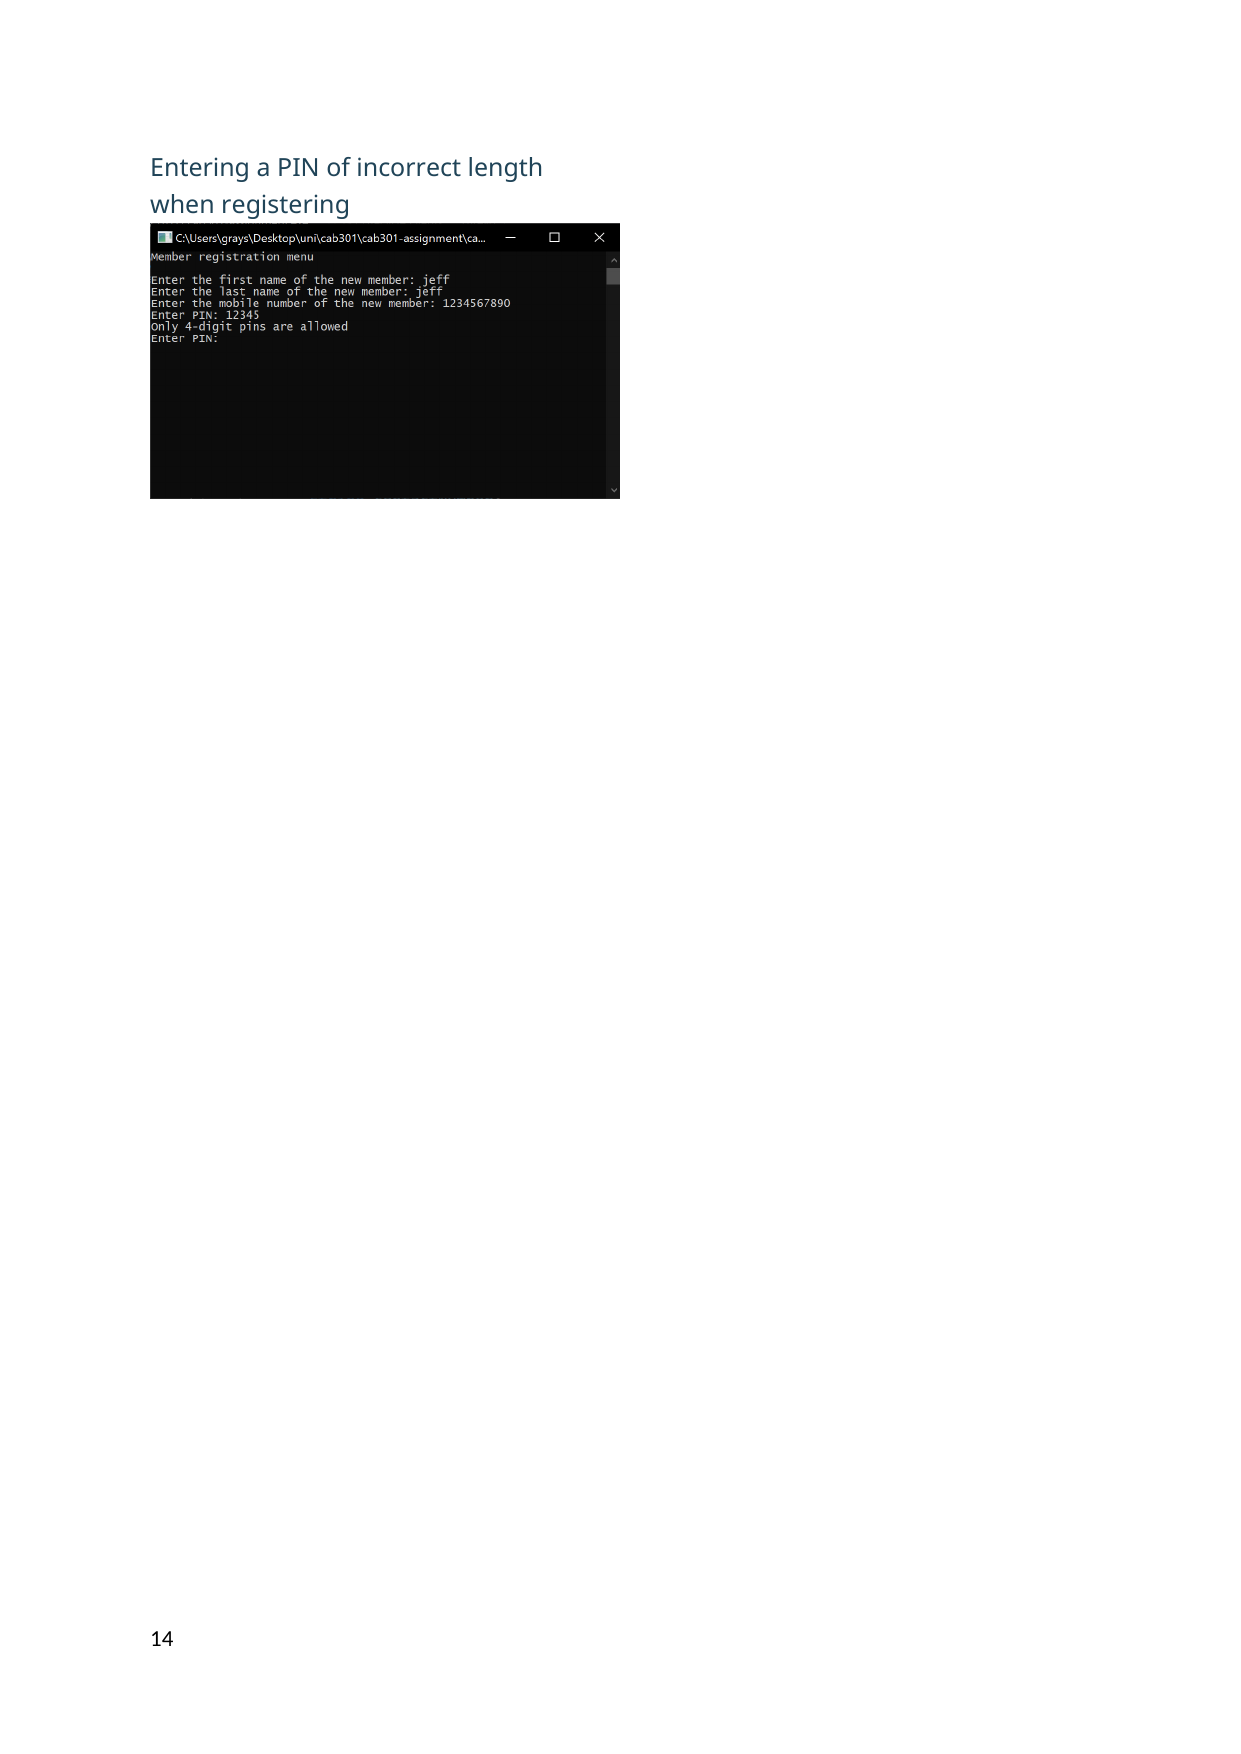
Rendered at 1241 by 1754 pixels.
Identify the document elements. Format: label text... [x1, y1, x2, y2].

subtitle Entering a PIN of incorrect length when registering [150, 150, 583, 221]
picture [150, 223, 620, 499]
